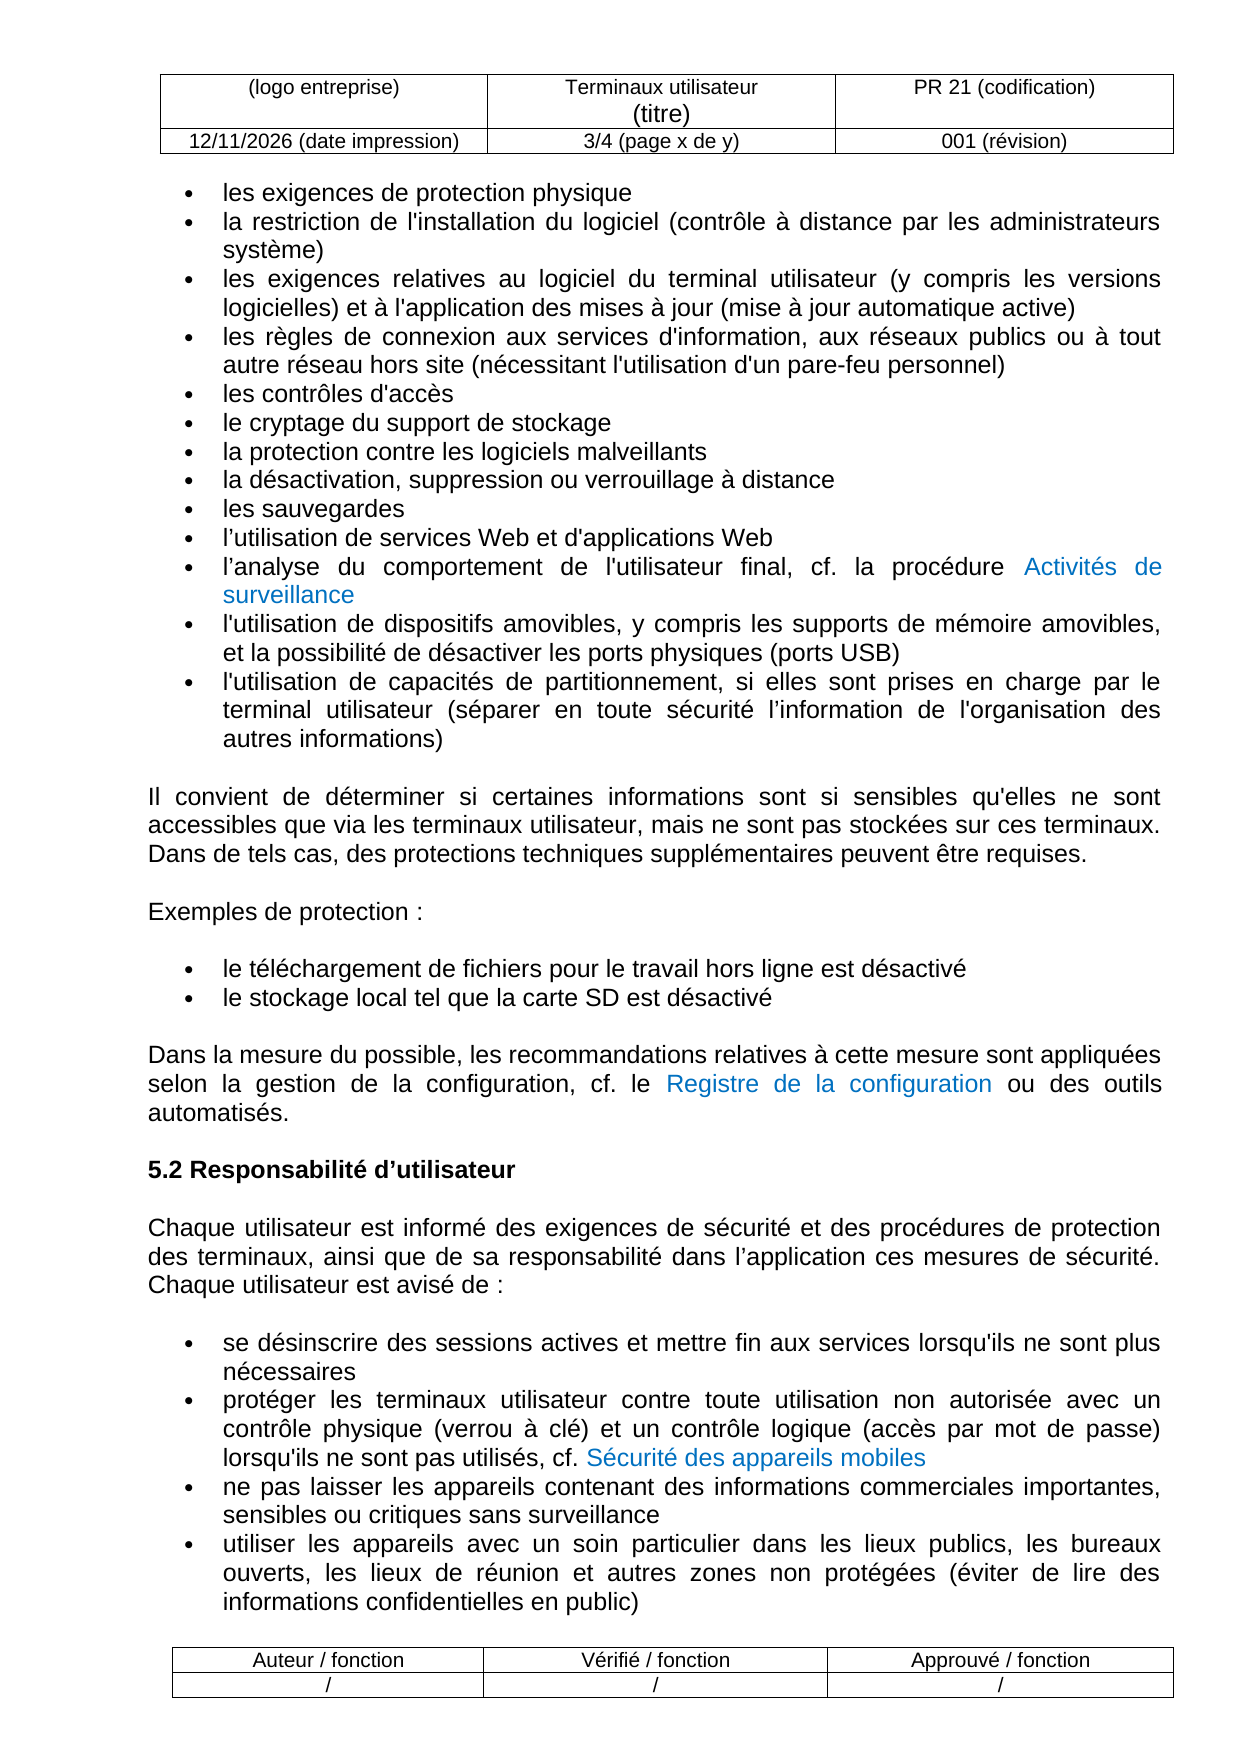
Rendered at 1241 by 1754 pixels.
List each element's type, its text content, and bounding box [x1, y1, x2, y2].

list les règles de connexion aux services d'information, aux réseaux publics ou à tout autre réseau hors site (nécessitant l'utilisation d'un pare-feu personnel) [185, 321, 1162, 379]
list le téléchargement de fichiers pour le travail hors ligne est désactivé [185, 954, 1162, 983]
text Exemples de protection : [148, 896, 1162, 925]
list l’utilisation de services Web et d'applications Web [185, 523, 1162, 551]
text 5.2 Responsabilité d’utilisateur [148, 1155, 1162, 1184]
list la protection contre les logiciels malveillants [185, 436, 1162, 465]
list les exigences de protection physique [185, 178, 1162, 206]
list les exigences relatives au logiciel du terminal utilisateur (y compris les versions logicielles) et à l'application des mises à jour (mise à jour automatique active) [185, 264, 1162, 321]
list le stockage local tel que la carte SD est désactivé [185, 983, 1162, 1011]
list l'utilisation de capacités de partitionnement, si elles sont prises en charge par le terminal utilisateur (séparer en toute sécurité l’information de l'organisation des autres informations) [185, 666, 1162, 753]
list les contrôles d'accès [185, 379, 1162, 408]
list utiliser les appareils avec un soin particulier dans les lieux publics, les bureaux ouverts, les lieux de réunion et autres zones non protégées (éviter de lire des informations confidentielles en public) [185, 1529, 1162, 1615]
list se désinscrire des sessions actives et mettre fin aux services lorsqu'ils ne sont plus nécessaires [185, 1328, 1162, 1385]
list la désactivation, suppression ou verrouillage à distance [185, 465, 1162, 494]
list l'utilisation de dispositifs amovibles, y compris les supports de mémoire amovibles, et la possibilité de désactiver les ports physiques (ports USB) [185, 609, 1162, 666]
list les sauvegardes [185, 494, 1162, 523]
list le cryptage du support de stockage [185, 408, 1162, 436]
text Chaque utilisateur est informé des exigences de sécurité et des procédures de protection des terminaux, ainsi que de sa responsabilité dans l’application ces mesures de sécurité. Chaque utilisateur est avisé de : [148, 1213, 1162, 1299]
text Dans la mesure du possible, les recommandations relatives à cette mesure sont appliquées selon la gestion de la configuration, cf. le Registre de la configuration ou des outils automatisés. [148, 1040, 1162, 1126]
list l’analyse du comportement de l'utilisateur final, cf. la procédure Activités de surveillance [185, 551, 1162, 609]
list protéger les terminaux utilisateur contre toute utilisation non autorisée avec un contrôle physique (verrou à clé) et un contrôle logique (accès par mot de passe) lorsqu'ils ne sont pas utilisés, cf. Sécurité des appareils mobiles [185, 1385, 1162, 1471]
text Il convient de déterminer si certaines informations sont si sensibles qu'elles ne sont accessibles que via les terminaux utilisateur, mais ne sont pas stockées sur ces terminaux. Dans de tels cas, des protections techniques supplémentaires peuvent être requises. [148, 781, 1162, 868]
list ne pas laisser les appareils contenant des informations commerciales importantes, sensibles ou critiques sans surveillance [185, 1471, 1162, 1529]
list la restriction de l'installation du logiciel (contrôle à distance par les administrateurs système) [185, 206, 1162, 264]
